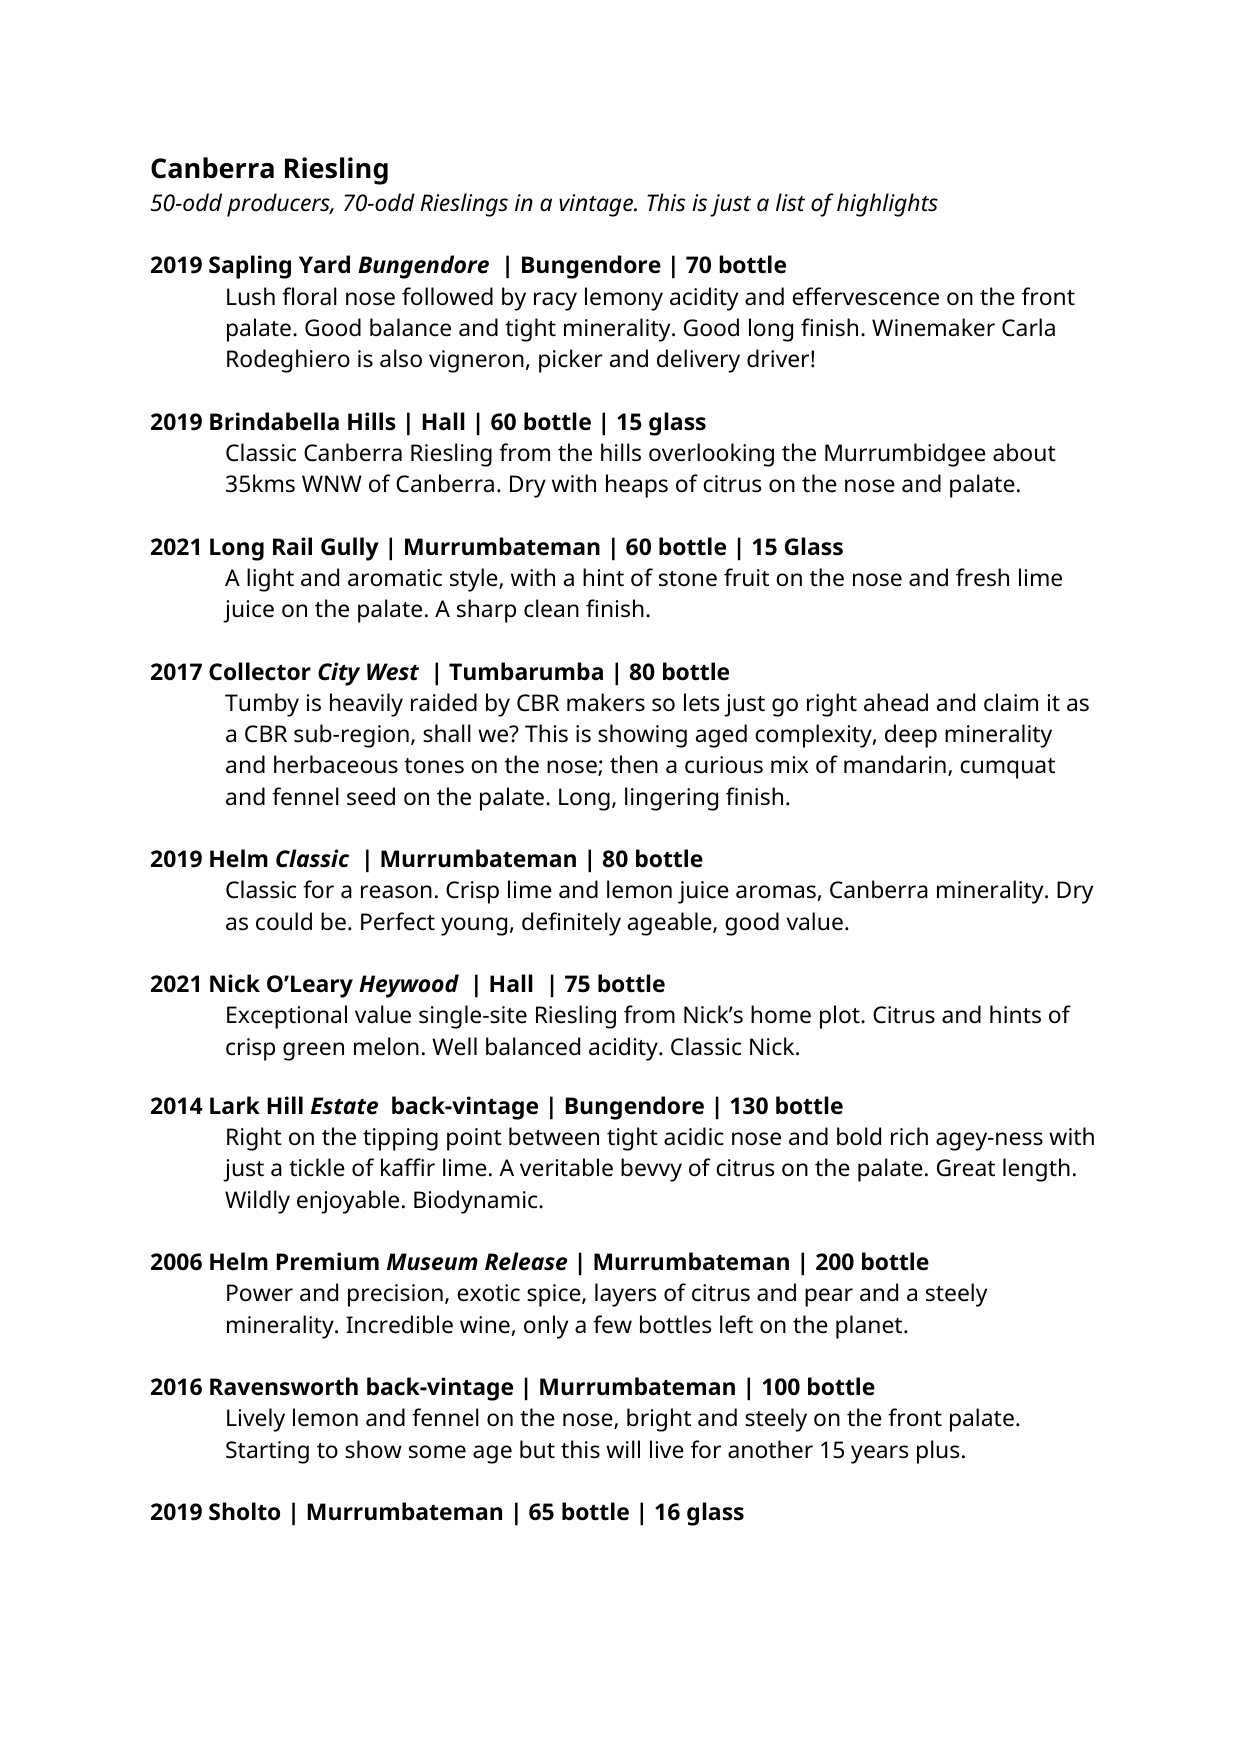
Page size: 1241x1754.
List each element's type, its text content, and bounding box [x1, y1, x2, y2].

text Lush floral nose followed by racy lemony acidity and effervescence on the front palate. Good balance and tight minerality. Good long finish. Winemaker Carla Rodeghiero is also vigneron, picker and delivery driver! [225, 281, 1098, 374]
text Classic Canberra Riesling from the hills overlooking the Murrumbidgee about 35kms WNW of Canberra. Dry with heaps of citrus on the nose and palate. [225, 437, 1098, 499]
text 2006 Helm Premium Museum Release | Murrumbateman | 200 bottle [150, 1246, 1098, 1277]
text 2014 Lark Hill Estate back-vintage | Bungendore | 130 bottle [150, 1090, 1098, 1121]
text Right on the tipping point between tight acidic nose and bold rich agey-ness with just a tickle of kaffir lime. A veritable bevvy of citrus on the palate. Great length. Wildly enjoyable. Biodynamic. [225, 1121, 1098, 1215]
text 2016 Ravensworth back-vintage | Murrumbateman | 100 bottle [150, 1371, 1098, 1402]
text 2019 Helm Classic | Murrumbateman | 80 bottle [150, 843, 1098, 874]
text Power and precision, exotic spice, layers of citrus and pear and a steely minerality. Incredible wine, only a few bottles left on the planet. [225, 1277, 1098, 1340]
text 2019 Sholto | Murrumbateman | 65 bottle | 16 glass [150, 1496, 1098, 1527]
text 2021 Long Rail Gully | Murrumbateman | 60 bottle | 15 Glass [150, 531, 1098, 562]
text 2019 Brindabella Hills | Hall | 60 bottle | 15 glass [150, 406, 1098, 437]
text Lively lemon and fennel on the nose, bright and steely on the front palate. Starting to show some age but this will live for another 15 years plus. [225, 1402, 1098, 1465]
text 50-odd producers, 70-odd Rieslings in a vintage. This is just a list of highlights [150, 187, 1098, 218]
text 2019 Sapling Yard Bungendore | Bungendore | 70 bottle [150, 249, 1098, 281]
text A light and aromatic style, with a hint of stone fruit on the nose and fresh lime juice on the palate. A sharp clean finish. [225, 562, 1098, 624]
text Tumby is heavily raided by CBR makers so lets just go right ahead and claim it as a CBR sub-region, shall we? This is showing aged complexity, deep minerality and herbaceous tones on the nose; then a curious mix of mandarin, cumquat and fennel seed on the palate. Long, lingering finish. [225, 687, 1098, 812]
text Exceptional value single-site Riesling from Nick’s home plot. Citrus and hints of crisp green melon. Well balanced acidity. Classic Nick. [225, 999, 1098, 1062]
text Classic for a reason. Crisp lime and lemon juice aromas, Canberra minerality. Dry as could be. Perfect young, definitely ageable, good value. [225, 874, 1098, 937]
text Canberra Riesling [150, 150, 1098, 187]
text 2017 Collector City West | Tumbarumba | 80 bottle [150, 656, 1098, 687]
text 2021 Nick O’Leary Heywood | Hall | 75 bottle [150, 968, 1098, 999]
